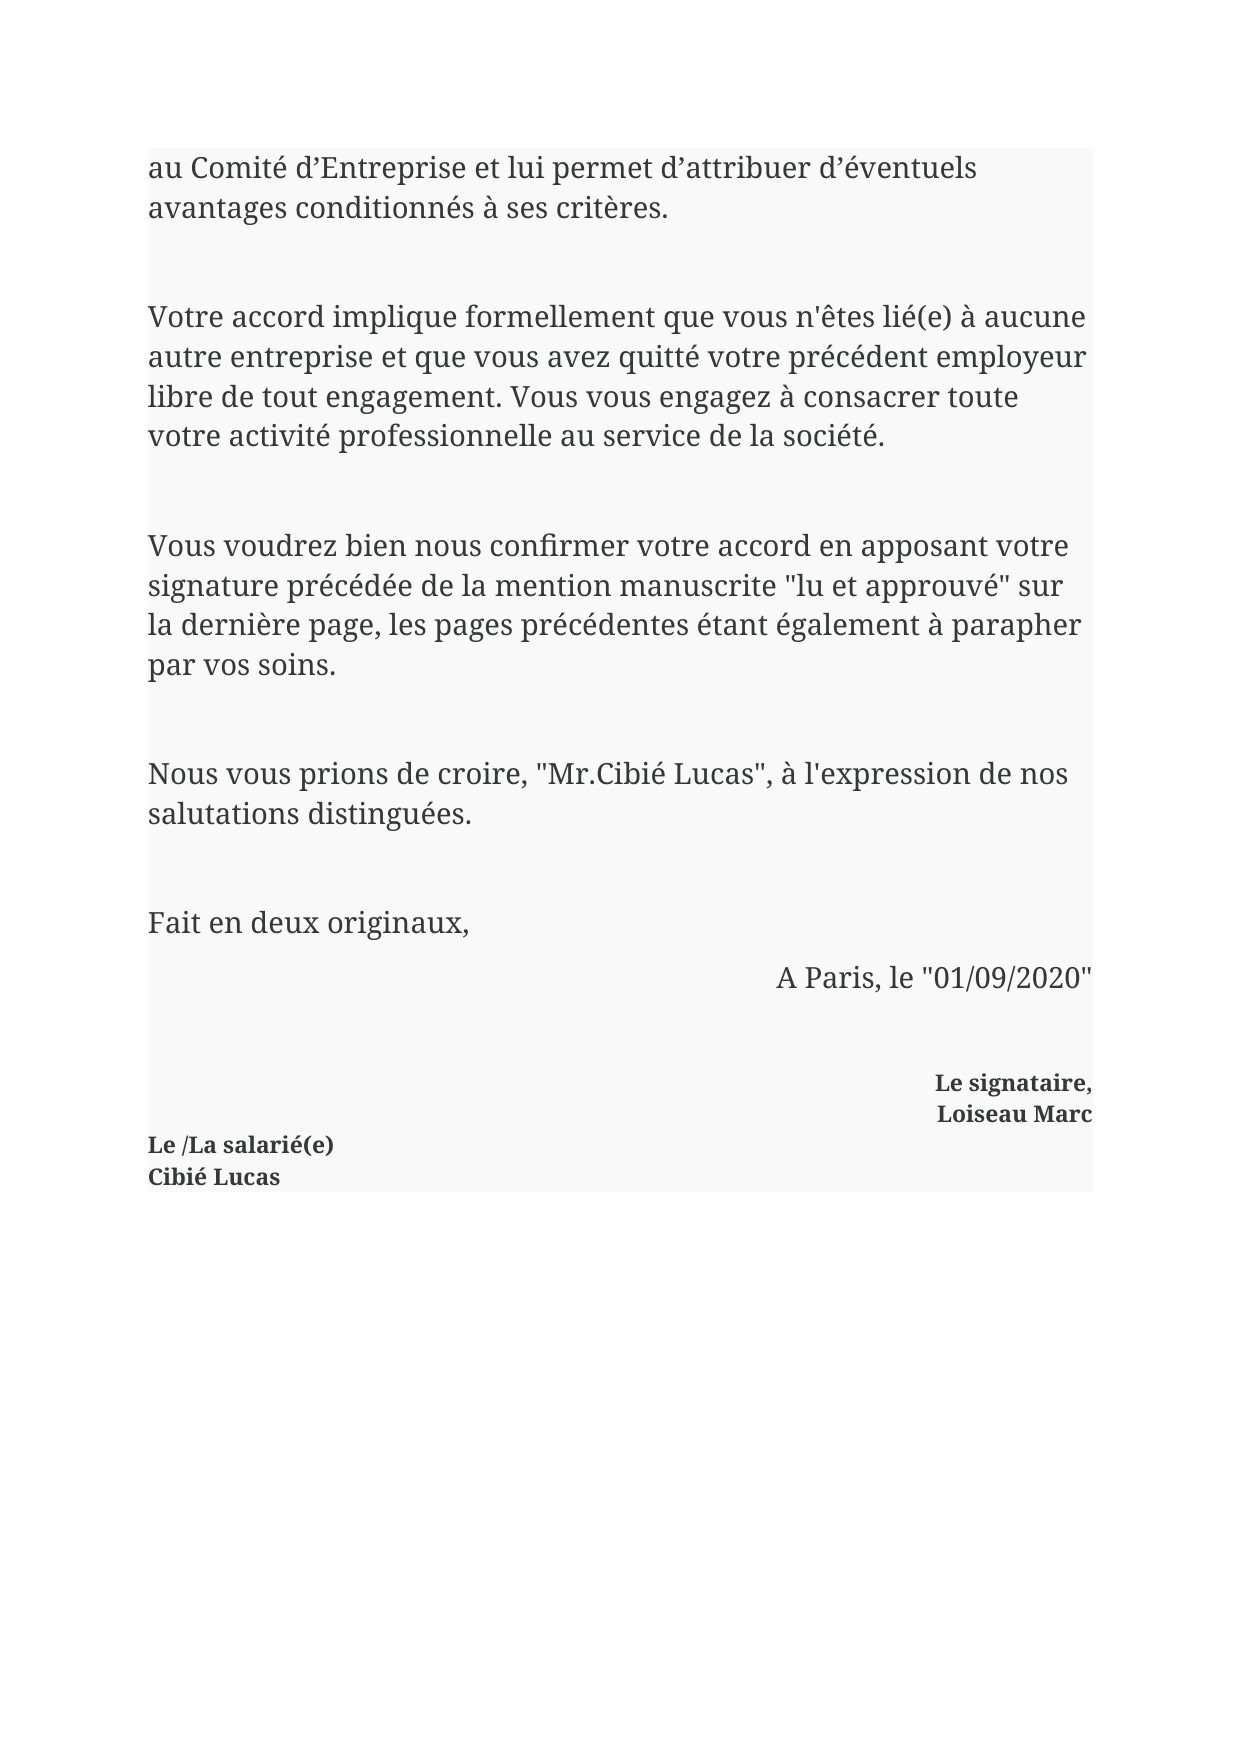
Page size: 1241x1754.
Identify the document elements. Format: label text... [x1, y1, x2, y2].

text A Paris, le "01/09/2020" [148, 957, 1093, 997]
text Cibié Lucas [148, 1160, 1093, 1192]
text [148, 148, 1093, 227]
text Le /La salarié(e) [148, 1129, 1093, 1160]
text Fait en deux originaux, [148, 903, 1093, 942]
text Le signataire, [148, 1067, 1093, 1098]
text Votre accord implique formellement que vous n'êtes lié(e) à aucune autre entreprise et que vous avez quitté votre précédent employeur libre de tout engagement. Vous vous engagez à consacrer toute votre activité professionnelle au service de la société. [148, 297, 1093, 455]
text Loiseau Marc [148, 1098, 1093, 1129]
text Vous voudrez bien nous confirmer votre accord en apposant votre signature précédée de la mention manuscrite "lu et approuvé" sur la dernière page, les pages précédentes étant également à parapher par vos soins. [148, 525, 1093, 684]
text Nous vous prions de croire, "Mr.Cibié Lucas", à l'expression de nos salutations distinguées. [148, 753, 1093, 833]
